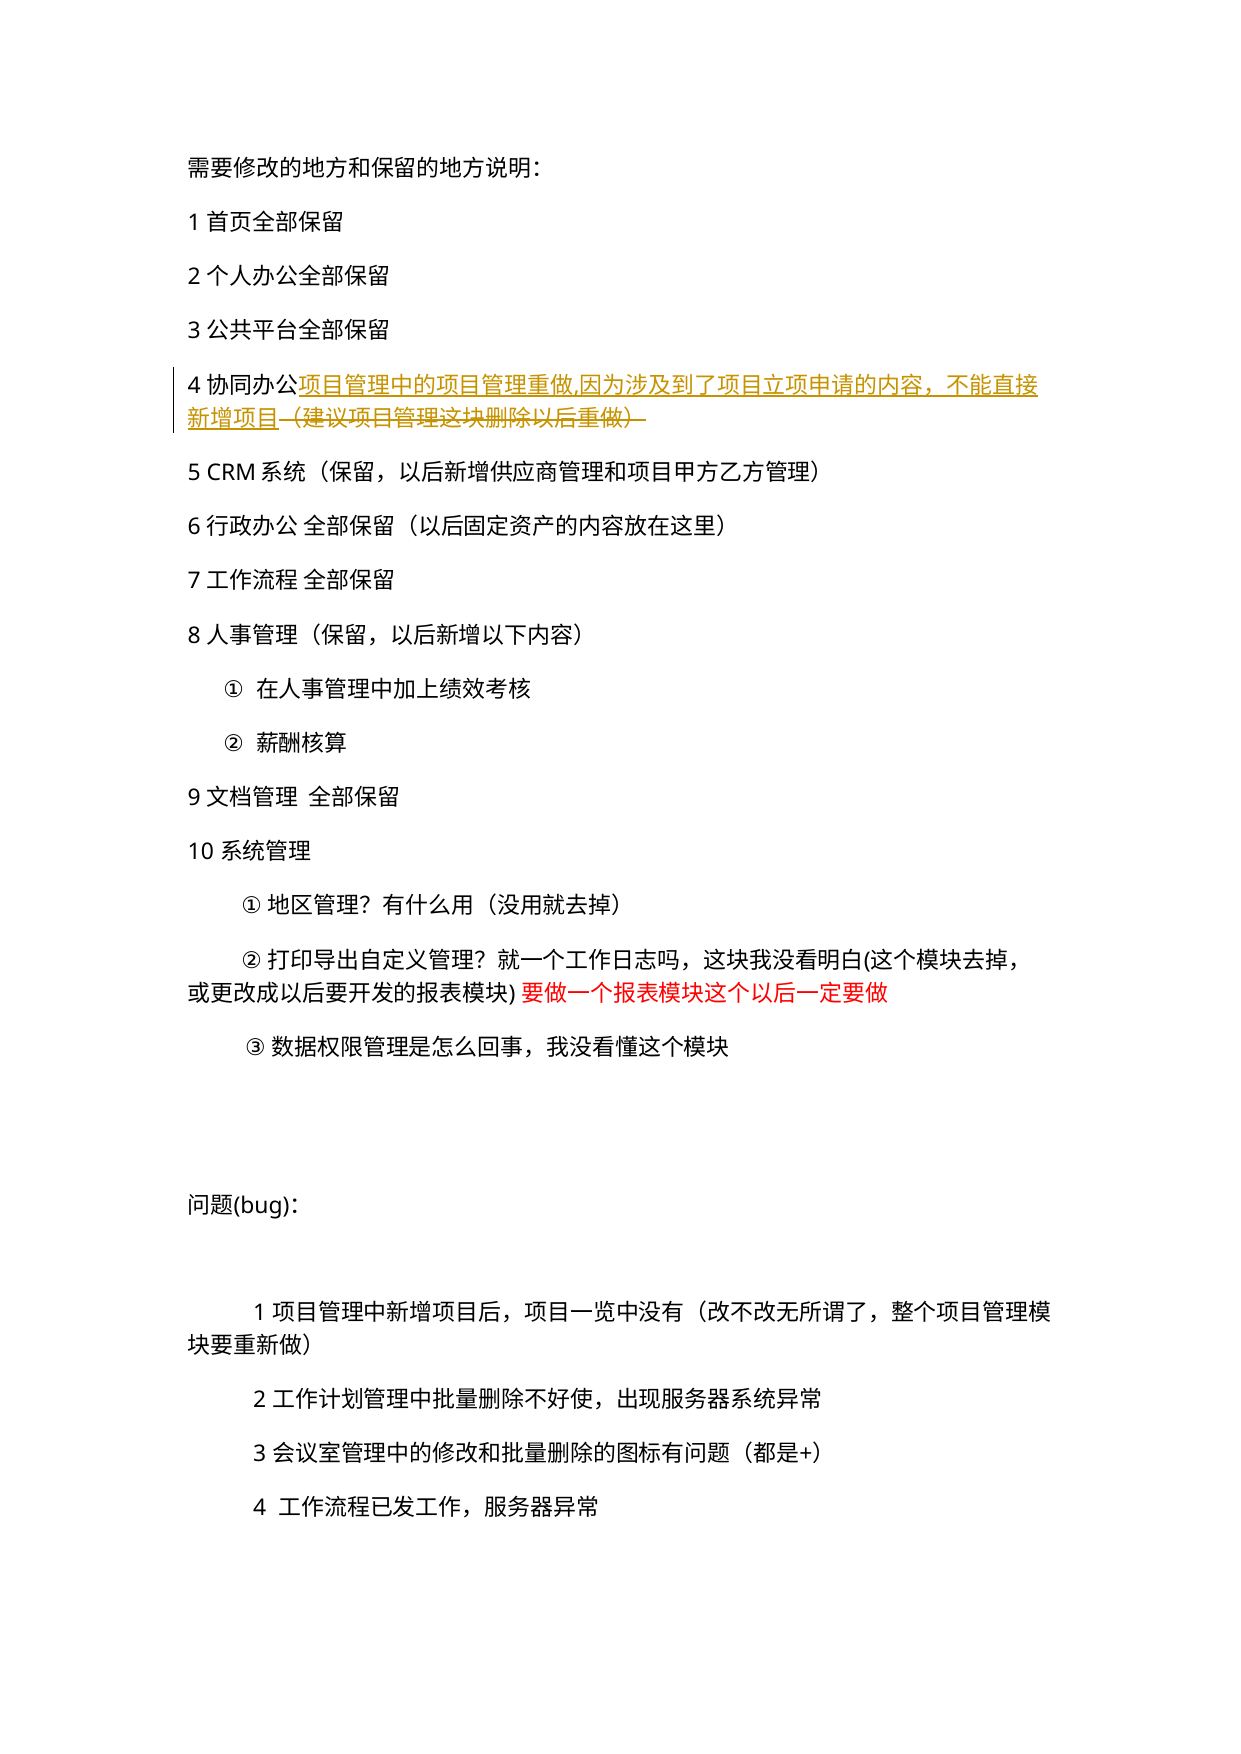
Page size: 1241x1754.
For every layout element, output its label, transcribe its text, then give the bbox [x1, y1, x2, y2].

text ② 薪酬核算 [187, 725, 1053, 758]
text 9 文档管理 全部保留 [187, 779, 1053, 812]
text 7 工作流程 全部保留 [187, 562, 1053, 596]
text 问题(bug)： [187, 1187, 1053, 1221]
text ③ 数据权限管理是怎么回事，我没看懂这个模块 [187, 1029, 1053, 1062]
text ① 在人事管理中加上绩效考核 [187, 671, 1053, 704]
text 2 工作计划管理中批量删除不好使，出现服务器系统异常 [187, 1381, 1053, 1414]
text 6 行政办公 全部保留（以后固定资产的内容放在这里） [187, 508, 1053, 541]
text 3 公共平台全部保留 [187, 312, 1053, 346]
text 10 系统管理 [187, 833, 1053, 866]
text ② 打印导出自定义管理？就一个工作日志吗，这块我没看明白(这个模块去掉，或更改成以后要开发的报表模块) 要做一个报表模块这个以后一定要做 [187, 941, 1053, 1008]
text 1 首页全部保留 [187, 204, 1053, 237]
text 1 项目管理中新增项目后，项目一览中没有（改不改无所谓了，整个项目管理模块要重新做） [187, 1293, 1053, 1360]
text 4 工作流程已发工作，服务器异常 [187, 1489, 1053, 1523]
text 8 人事管理（保留，以后新增以下内容） [187, 616, 1053, 650]
text 4 协同办公 [187, 367, 1053, 433]
text ① 地区管理？有什么用（没用就去掉） [187, 887, 1053, 921]
text 5 CRM系统（保留，以后新增供应商管理和项目甲方乙方管理） [187, 454, 1053, 487]
text 需要修改的地方和保留的地方说明： [187, 150, 1053, 183]
text 2 个人办公全部保留 [187, 258, 1053, 292]
text 3 会议室管理中的修改和批量删除的图标有问题（都是+） [187, 1435, 1053, 1468]
